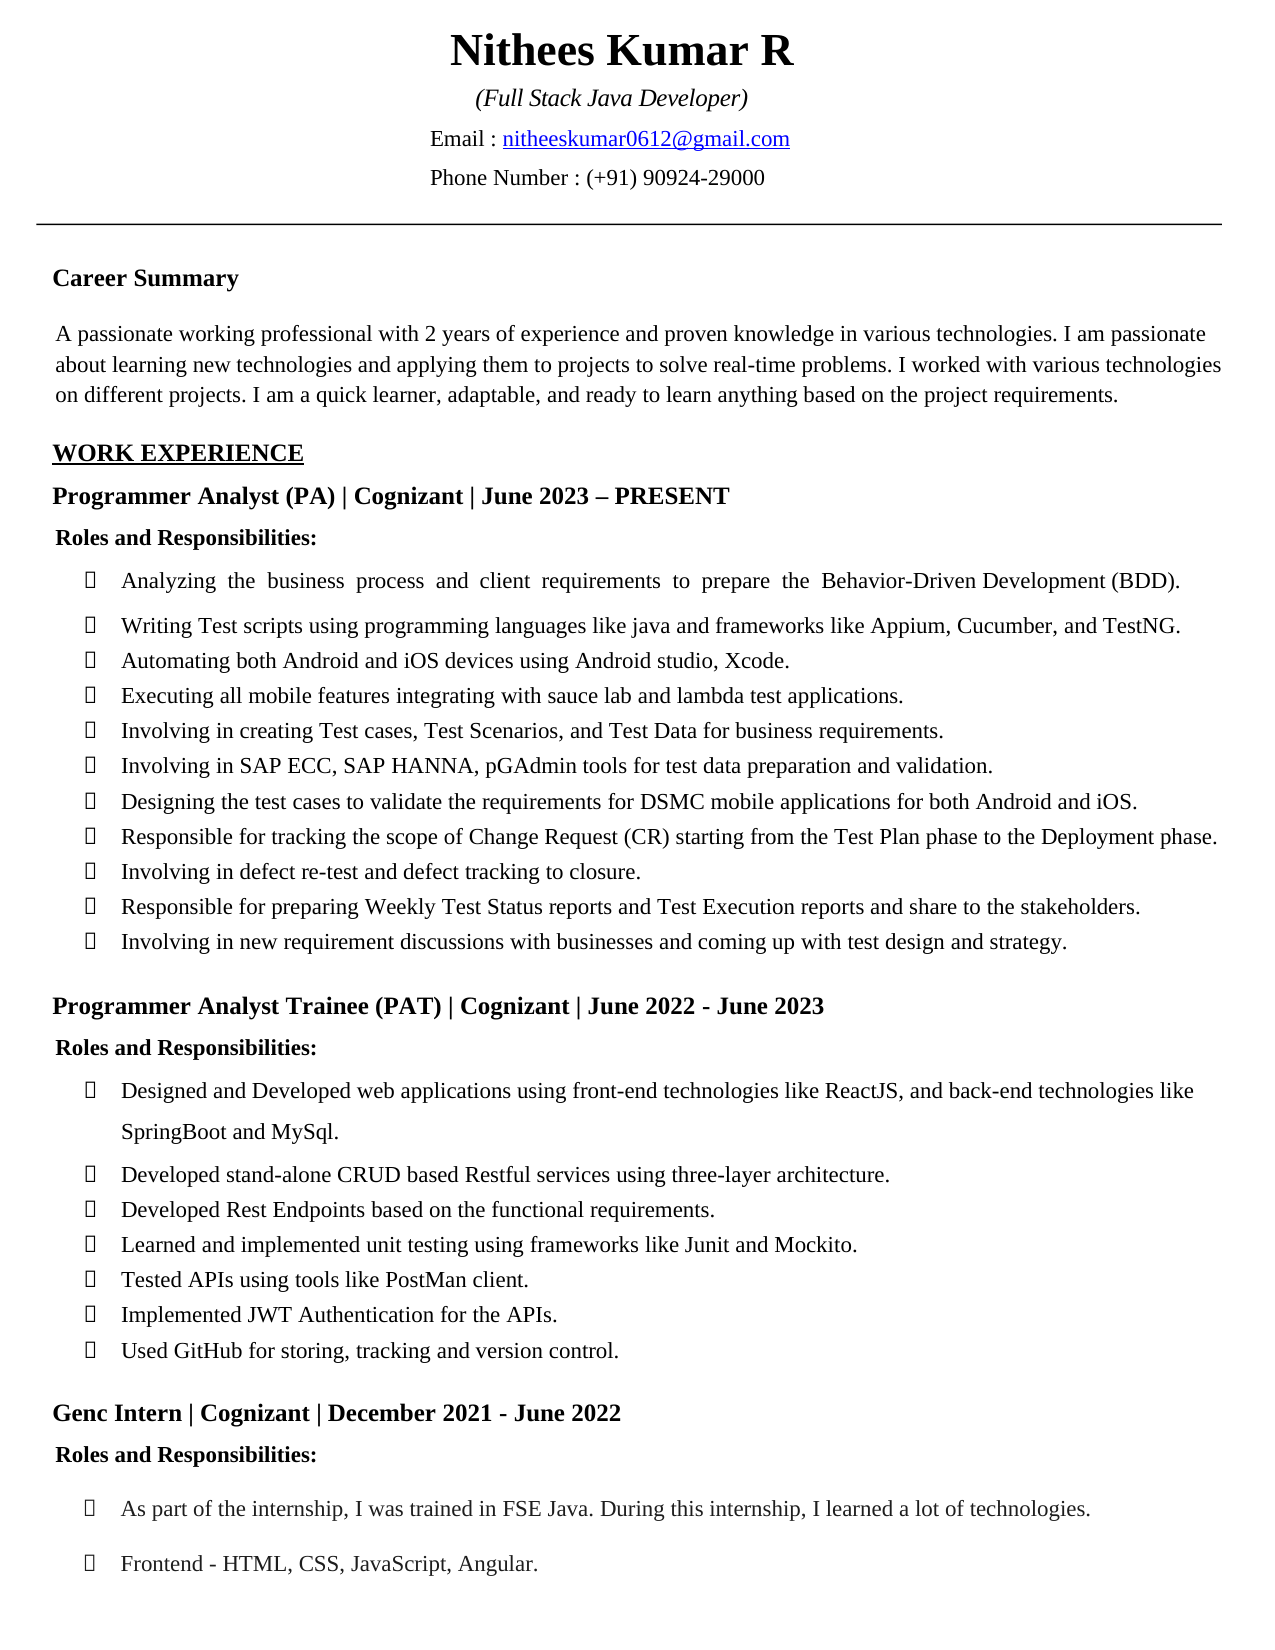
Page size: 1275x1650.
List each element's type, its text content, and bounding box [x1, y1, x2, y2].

list Involving in defect re-test and defect tracking to closure. [83, 855, 1233, 886]
list Writing Test scripts using programming languages like java and frameworks like Appium, Cucumber, and TestNG. [83, 609, 1233, 640]
subtitle Roles and Responsibilities: [55, 1441, 1233, 1467]
list Implemented JWT Authentication for the APIs. [83, 1298, 1233, 1329]
list Involving in creating Test cases, Test Scenarios, and Test Data for business requirements. [83, 714, 1233, 745]
title Nithees Kumar R [448, 22, 795, 75]
subtitle Career Summary [52, 263, 1233, 292]
subtitle Roles and Responsibilities: [55, 524, 1233, 551]
text Programmer Analyst (PA) | Cognizant | June 2023 – PRESENT [52, 481, 1233, 509]
subtitle Roles and Responsibilities: [55, 1034, 1233, 1061]
text A passionate working professional with 2 years of experience and proven knowledge in various technologies. I am passionate about learning new technologies and applying them to projects to solve real-time problems. I worked with various technologies on different projects. I am a quick learner, adaptable, and ready to learn anything based on the project requirements. [55, 321, 1224, 407]
subtitle WORK EXPERIENCE [52, 438, 1233, 466]
list Developed Rest Endpoints based on the functional requirements. [83, 1193, 1233, 1224]
list Learned and implemented unit testing using frameworks like Junit and Mockito. [83, 1228, 1233, 1259]
subtitle Genc Intern | Cognizant | December 2021 - June 2022 [52, 1398, 1233, 1427]
list Responsible for tracking the scope of Change Request (CR) starting from the Test Plan phase to the Deployment phase. [83, 820, 1233, 851]
list Tested APIs using tools like PostMan client. [83, 1263, 1233, 1294]
list As part of the internship, I was trained in FSE Java. During this internship, I learned a lot of technologies. [83, 1492, 1233, 1523]
list Designed and Developed web applications using front-end technologies like ReactJS, and back-end technologies like SpringBoot and MySql. [83, 1074, 1196, 1144]
list Involving in SAP ECC, SAP HANNA, pGAdmin tools for test data preparation and validation. [83, 749, 1233, 780]
list Involving in new requirement discussions with businesses and coming up with test design and strategy. [83, 925, 1233, 956]
list Executing all mobile features integrating with sauce lab and lambda test applications. [83, 679, 1233, 710]
subtitle Programmer Analyst Trainee (PAT) | Cognizant | June 2022 - June 2023 [52, 991, 1233, 1020]
list Designing the test cases to validate the requirements for DSMC mobile applications for both Android and iOS. [83, 785, 1233, 816]
list Developed stand-alone CRUD based Restful services using three-layer architecture. [83, 1158, 1233, 1189]
list Responsible for preparing Weekly Test Status reports and Test Execution reports and share to the stakeholders. [83, 890, 1233, 921]
list Analyzing the business process and client requirements to prepare the Behavior-Driven Development (BDD). [83, 564, 1233, 595]
text (Full Stack Java Developer) Email : nitheeskumar0612@gmail.com Phone Number : (+91) 90924-29000 [430, 83, 792, 191]
list Used GitHub for storing, tracking and version control. [83, 1334, 1233, 1365]
list Frontend - HTML, CSS, JavaScript, Angular. [83, 1547, 1233, 1578]
list Automating both Android and iOS devices using Android studio, Xcode. [83, 644, 1233, 675]
